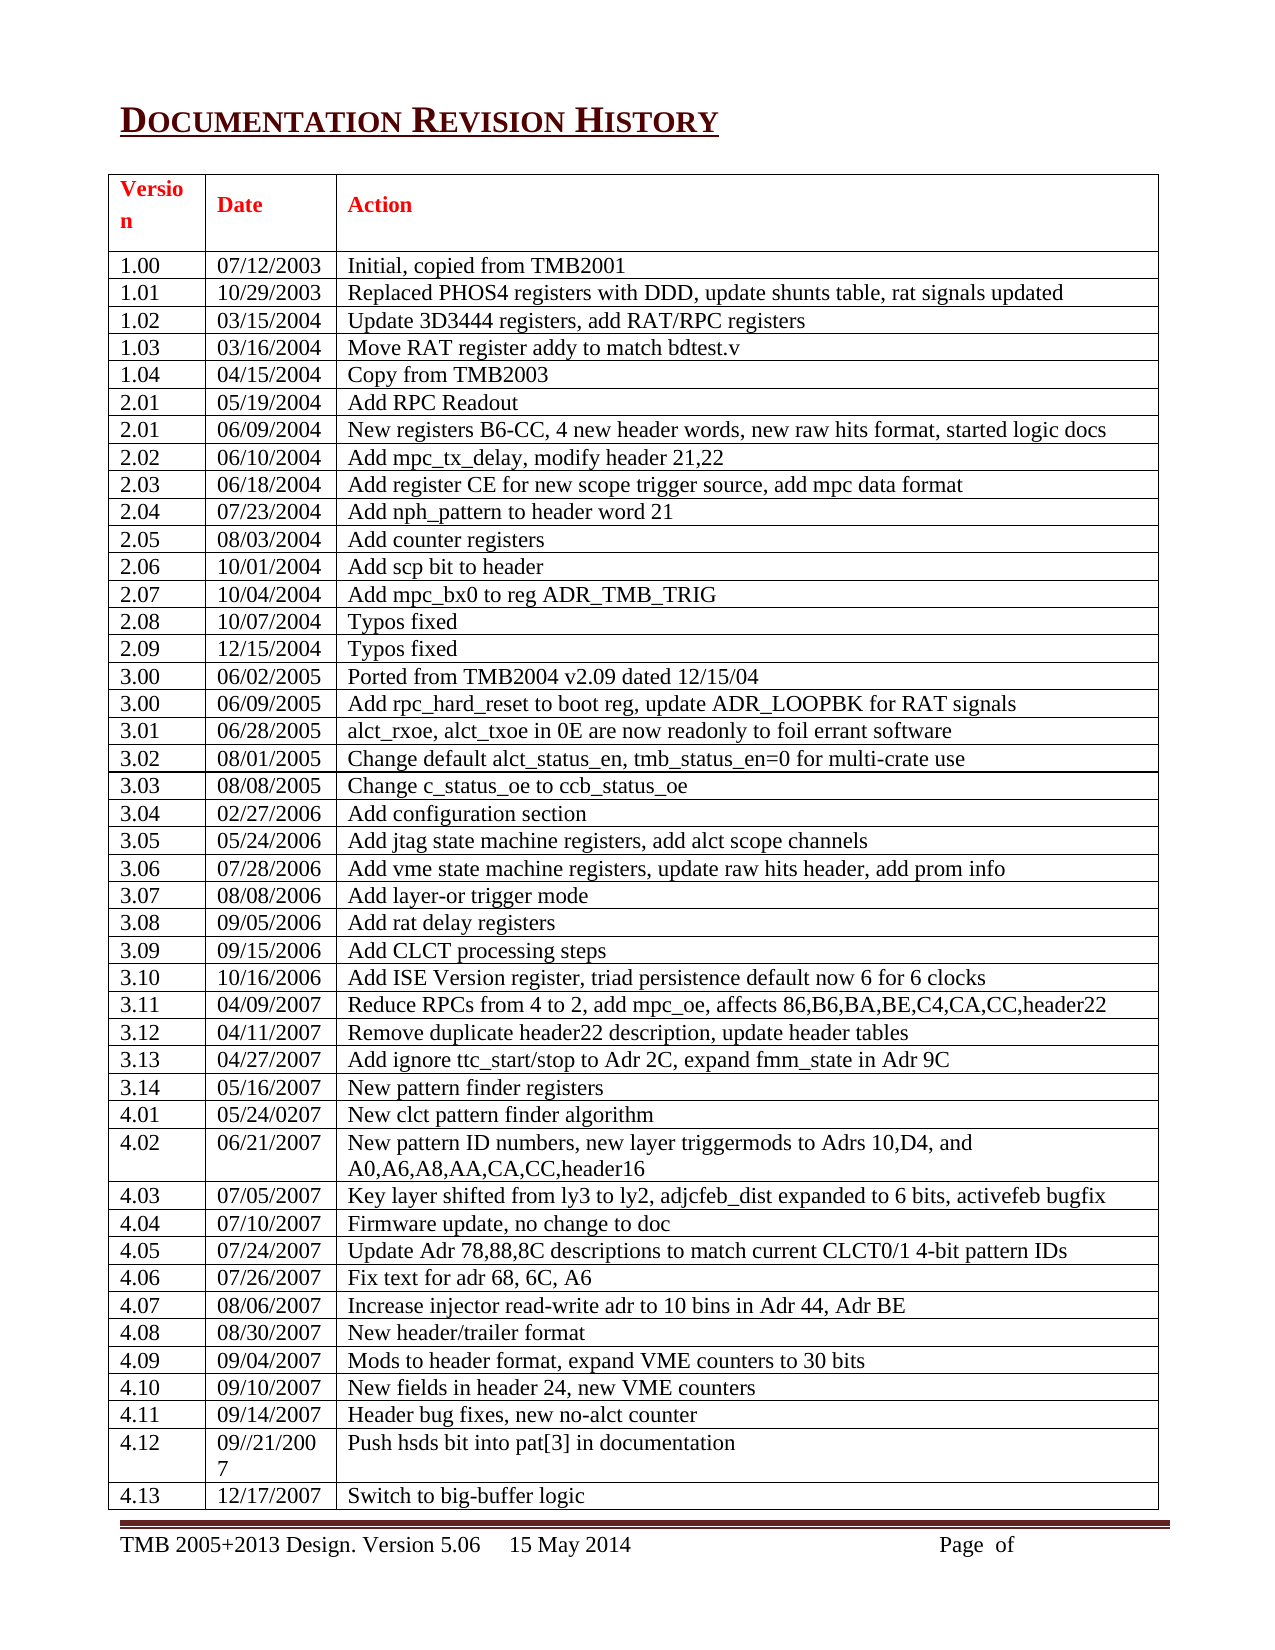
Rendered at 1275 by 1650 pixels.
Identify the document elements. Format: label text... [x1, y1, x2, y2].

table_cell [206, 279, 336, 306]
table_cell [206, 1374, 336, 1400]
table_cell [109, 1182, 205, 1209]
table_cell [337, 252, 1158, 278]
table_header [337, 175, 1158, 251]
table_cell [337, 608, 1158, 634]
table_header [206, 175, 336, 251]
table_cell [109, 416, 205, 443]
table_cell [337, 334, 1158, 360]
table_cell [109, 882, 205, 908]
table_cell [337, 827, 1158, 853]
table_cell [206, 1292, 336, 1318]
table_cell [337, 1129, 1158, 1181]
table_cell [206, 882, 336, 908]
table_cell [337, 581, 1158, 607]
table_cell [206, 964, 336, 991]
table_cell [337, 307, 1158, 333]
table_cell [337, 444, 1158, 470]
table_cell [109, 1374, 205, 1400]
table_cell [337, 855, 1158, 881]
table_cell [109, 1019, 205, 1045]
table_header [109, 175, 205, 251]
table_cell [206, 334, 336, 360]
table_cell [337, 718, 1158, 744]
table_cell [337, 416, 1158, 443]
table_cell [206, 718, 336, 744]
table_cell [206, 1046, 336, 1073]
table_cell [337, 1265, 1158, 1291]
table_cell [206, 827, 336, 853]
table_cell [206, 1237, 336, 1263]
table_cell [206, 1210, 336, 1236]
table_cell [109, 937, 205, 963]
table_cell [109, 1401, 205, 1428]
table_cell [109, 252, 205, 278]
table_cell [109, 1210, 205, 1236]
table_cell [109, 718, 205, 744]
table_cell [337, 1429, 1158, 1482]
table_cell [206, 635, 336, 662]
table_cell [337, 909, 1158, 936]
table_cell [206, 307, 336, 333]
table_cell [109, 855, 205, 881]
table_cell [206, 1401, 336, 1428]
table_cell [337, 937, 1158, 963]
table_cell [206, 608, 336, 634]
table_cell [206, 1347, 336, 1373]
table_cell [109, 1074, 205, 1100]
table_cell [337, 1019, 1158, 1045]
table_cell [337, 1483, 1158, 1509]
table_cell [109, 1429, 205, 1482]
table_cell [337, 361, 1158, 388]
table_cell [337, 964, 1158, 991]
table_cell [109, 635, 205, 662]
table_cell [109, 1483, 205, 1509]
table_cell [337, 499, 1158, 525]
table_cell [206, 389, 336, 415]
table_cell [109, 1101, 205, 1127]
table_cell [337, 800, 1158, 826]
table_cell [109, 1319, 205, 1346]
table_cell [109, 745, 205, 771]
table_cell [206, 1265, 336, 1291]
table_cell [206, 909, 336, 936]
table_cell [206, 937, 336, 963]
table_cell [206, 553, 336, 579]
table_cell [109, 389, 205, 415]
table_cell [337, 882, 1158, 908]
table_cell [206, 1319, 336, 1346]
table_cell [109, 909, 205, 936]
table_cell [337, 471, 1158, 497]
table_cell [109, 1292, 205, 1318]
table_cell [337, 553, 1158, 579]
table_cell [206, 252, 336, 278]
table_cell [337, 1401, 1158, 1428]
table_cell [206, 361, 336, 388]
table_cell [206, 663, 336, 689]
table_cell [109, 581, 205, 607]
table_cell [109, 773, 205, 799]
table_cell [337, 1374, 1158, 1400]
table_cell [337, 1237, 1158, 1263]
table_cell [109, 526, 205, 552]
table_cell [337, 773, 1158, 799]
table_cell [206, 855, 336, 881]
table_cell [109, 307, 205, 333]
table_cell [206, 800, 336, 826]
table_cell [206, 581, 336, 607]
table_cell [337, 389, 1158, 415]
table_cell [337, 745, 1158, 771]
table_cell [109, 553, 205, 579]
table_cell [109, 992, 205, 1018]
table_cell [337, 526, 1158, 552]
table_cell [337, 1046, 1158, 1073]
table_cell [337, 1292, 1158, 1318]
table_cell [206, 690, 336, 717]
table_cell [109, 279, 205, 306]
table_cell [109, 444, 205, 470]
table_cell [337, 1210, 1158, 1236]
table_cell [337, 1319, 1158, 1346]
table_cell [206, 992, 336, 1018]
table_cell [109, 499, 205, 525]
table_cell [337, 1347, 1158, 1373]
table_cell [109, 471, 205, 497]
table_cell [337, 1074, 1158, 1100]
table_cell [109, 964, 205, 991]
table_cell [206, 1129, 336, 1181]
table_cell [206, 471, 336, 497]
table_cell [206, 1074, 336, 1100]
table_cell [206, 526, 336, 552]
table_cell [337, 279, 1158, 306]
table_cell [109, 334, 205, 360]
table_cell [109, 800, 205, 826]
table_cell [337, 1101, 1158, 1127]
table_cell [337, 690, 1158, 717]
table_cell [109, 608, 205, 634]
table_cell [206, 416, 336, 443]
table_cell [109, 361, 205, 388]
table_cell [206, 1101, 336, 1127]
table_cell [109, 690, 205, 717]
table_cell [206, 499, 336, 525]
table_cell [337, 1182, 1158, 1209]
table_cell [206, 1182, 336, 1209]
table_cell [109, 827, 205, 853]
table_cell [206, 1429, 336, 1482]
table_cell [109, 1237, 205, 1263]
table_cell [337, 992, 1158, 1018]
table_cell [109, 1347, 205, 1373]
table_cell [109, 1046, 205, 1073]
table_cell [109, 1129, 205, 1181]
subtitle Documentation Revision History [120, 97, 1170, 141]
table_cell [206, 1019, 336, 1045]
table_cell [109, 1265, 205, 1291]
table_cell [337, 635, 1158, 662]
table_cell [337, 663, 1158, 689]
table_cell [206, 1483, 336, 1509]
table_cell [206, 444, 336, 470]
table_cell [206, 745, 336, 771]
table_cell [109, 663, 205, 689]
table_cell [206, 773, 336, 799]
